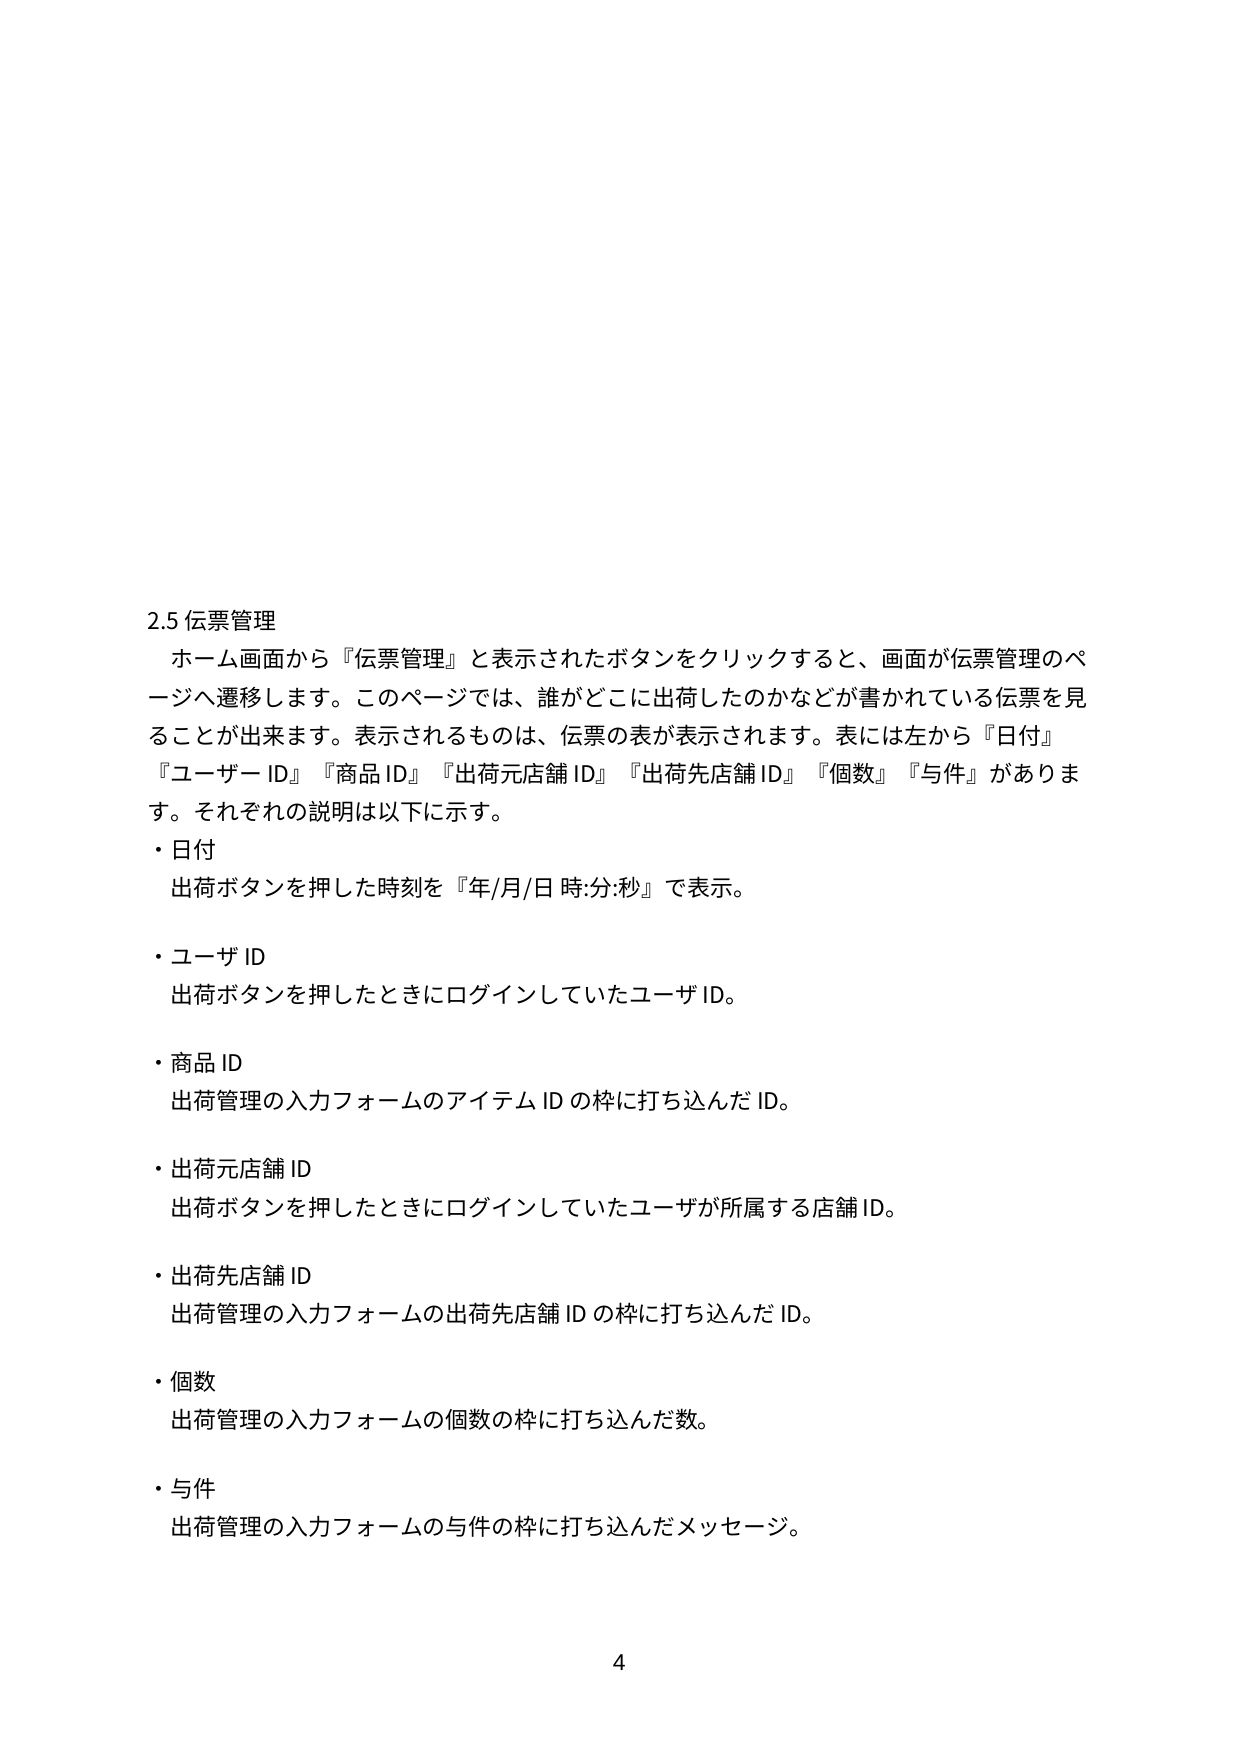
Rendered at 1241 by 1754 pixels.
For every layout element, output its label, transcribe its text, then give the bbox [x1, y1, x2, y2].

text ・日付 [148, 832, 1090, 865]
text 出荷管理の入力フォームの個数の枠に打ち込んだ数。 [148, 1402, 1090, 1436]
text 出荷ボタンを押した時刻を『年/月/日 時:分:秒』で表示。 [148, 870, 1090, 903]
text ホーム画面から『伝票管理』と表示されたボタンをクリックすると、画面が伝票管理のページへ遷移します。このページでは、誰がどこに出荷したのかなどが書かれている伝票を見ることが出来ます。表示されるものは、伝票の表が表示されます。表には左から『日付』『ユーザーID』『商品ID』『出荷元店舗ID』『出荷先店舗ID』『個数』『与件』があります。それぞれの説明は以下に示す。 [148, 641, 1090, 827]
text ・出荷先店舗ID [148, 1258, 1090, 1291]
text ・個数 [148, 1364, 1090, 1397]
text 出荷管理の入力フォームのアイテムIDの枠に打ち込んだID。 [148, 1083, 1090, 1116]
text 出荷ボタンを押したときにログインしていたユーザが所属する店舗ID。 [148, 1189, 1090, 1223]
text ・出荷元店舗ID [148, 1151, 1090, 1184]
text 出荷管理の入力フォームの与件の枠に打ち込んだメッセージ。 [148, 1509, 1090, 1542]
text 出荷ボタンを押したときにログインしていたユーザID。 [148, 976, 1090, 1010]
text ・ユーザID [148, 938, 1090, 972]
text ・与件 [148, 1471, 1090, 1504]
text 2.5 伝票管理 [148, 603, 1090, 636]
text 出荷管理の入力フォームの出荷先店舗IDの枠に打ち込んだID。 [148, 1296, 1090, 1329]
text ・商品ID [148, 1045, 1090, 1078]
